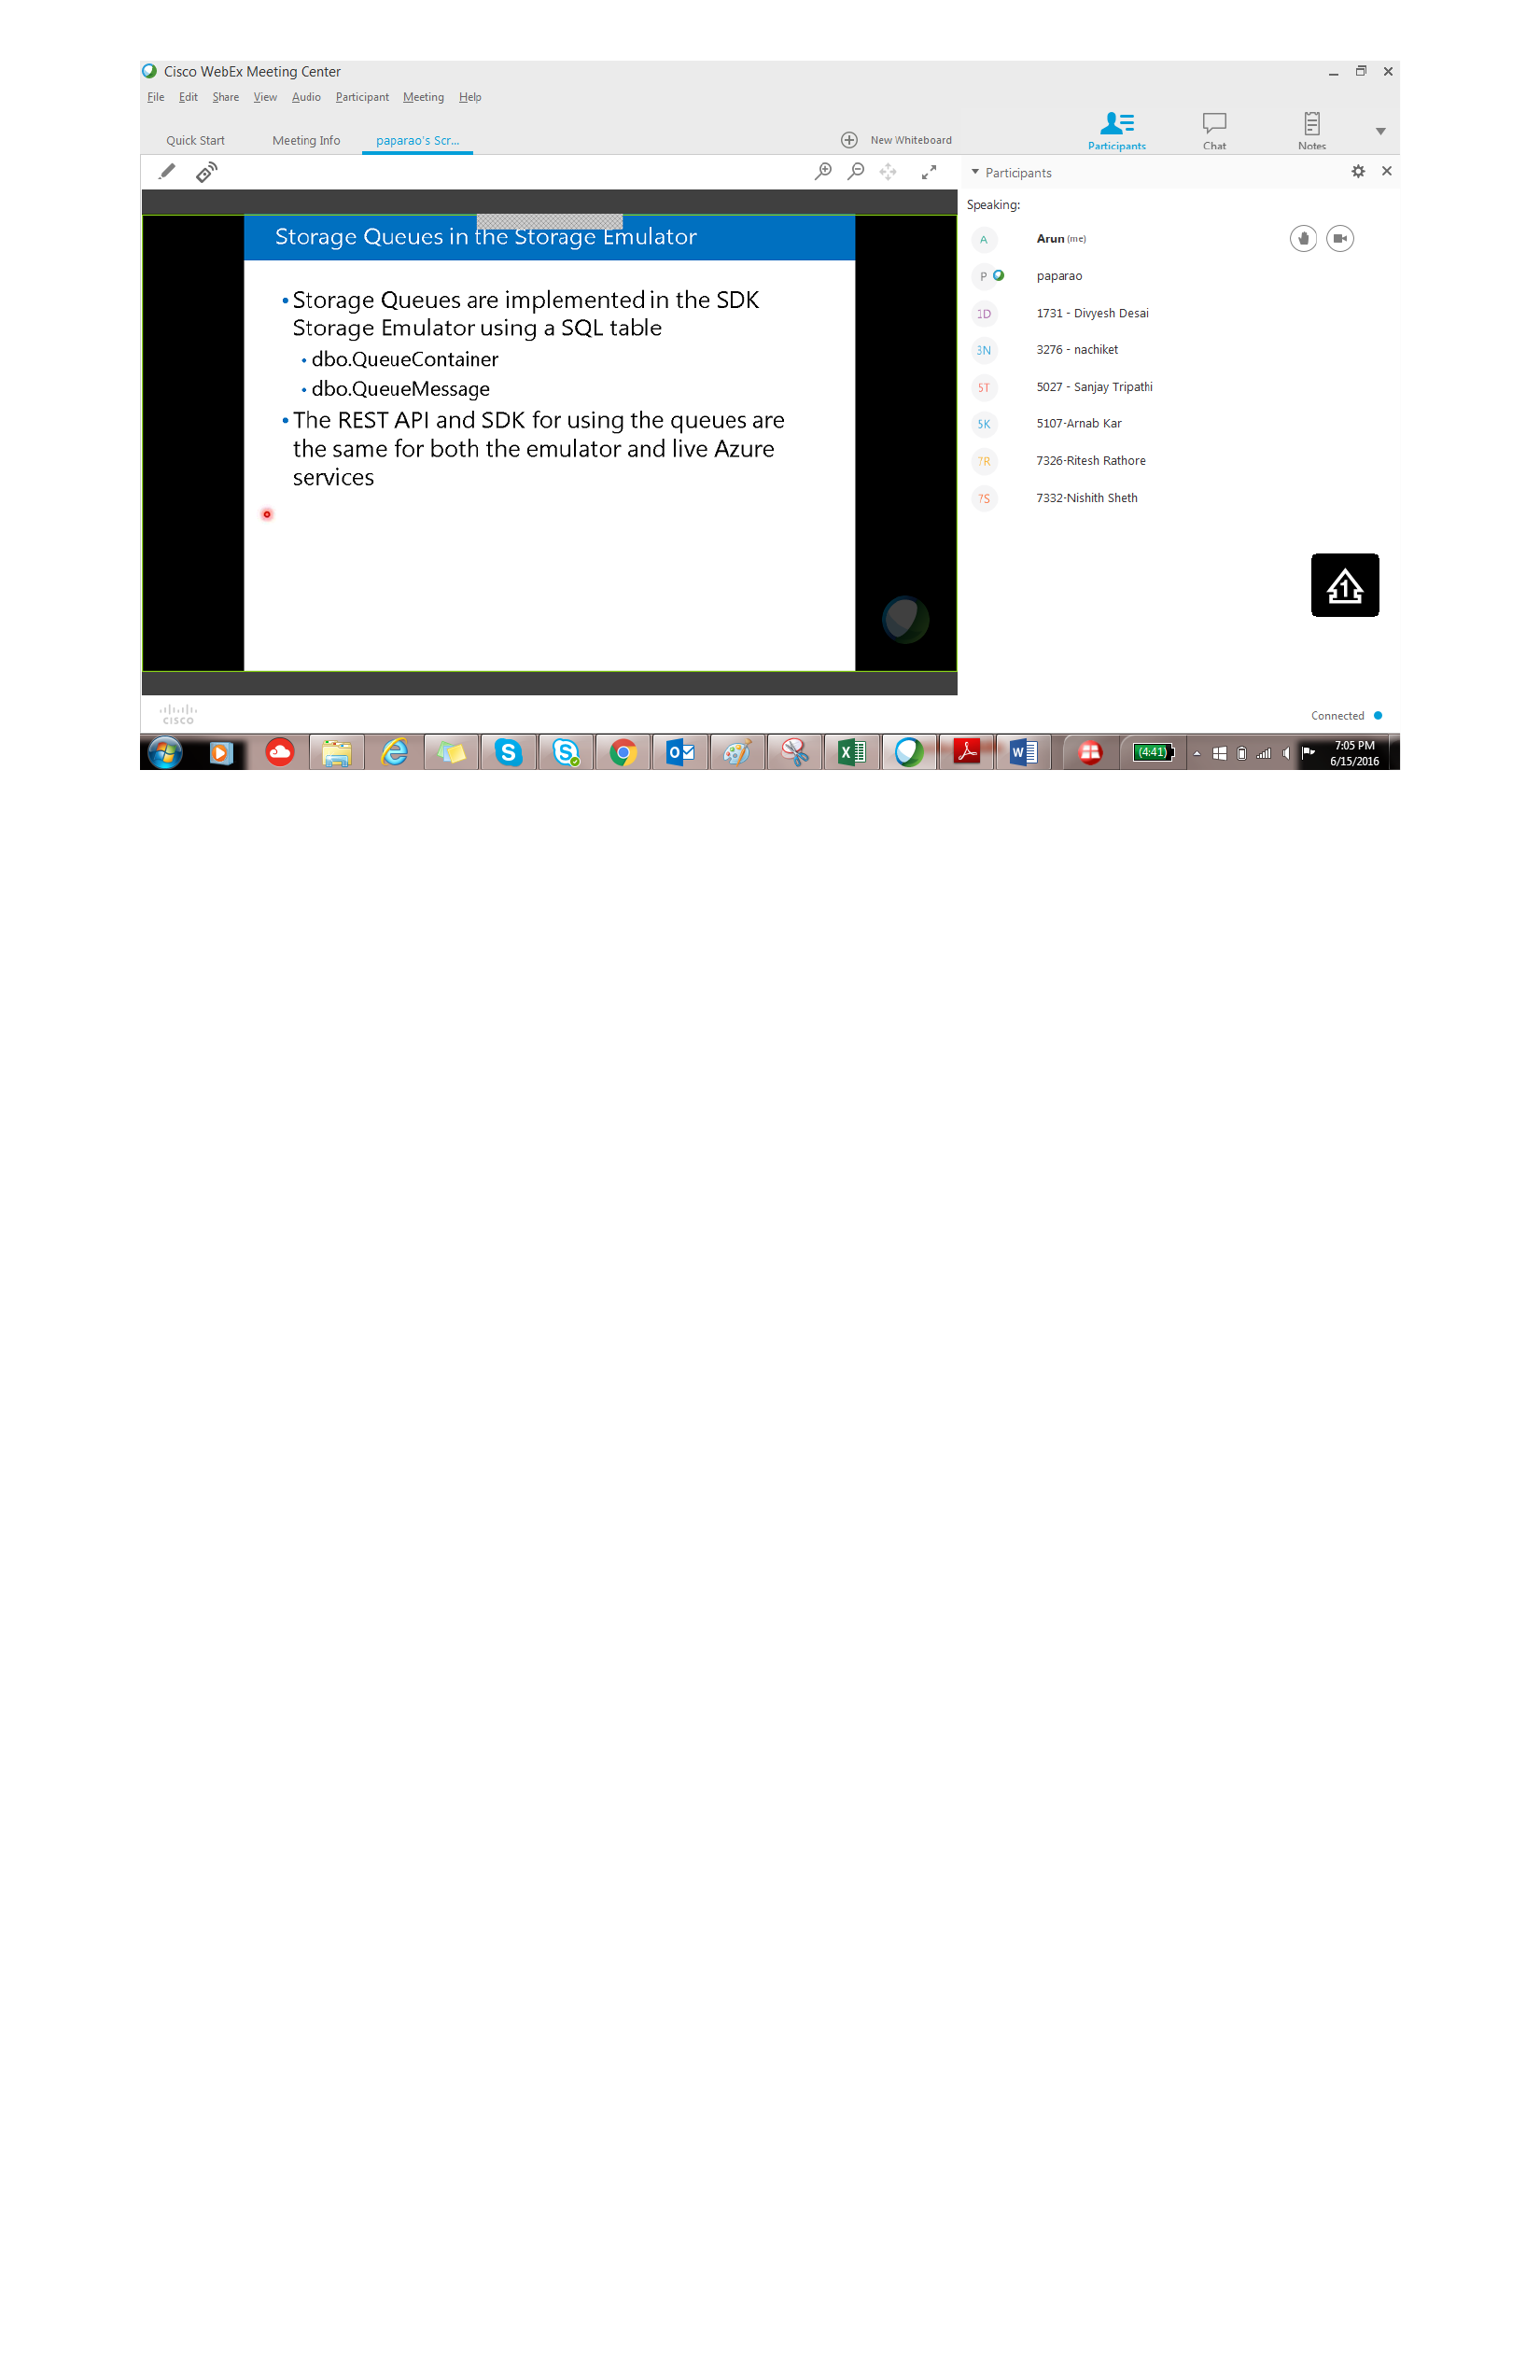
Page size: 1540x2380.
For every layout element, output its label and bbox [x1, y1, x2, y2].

picture [140, 61, 1400, 770]
